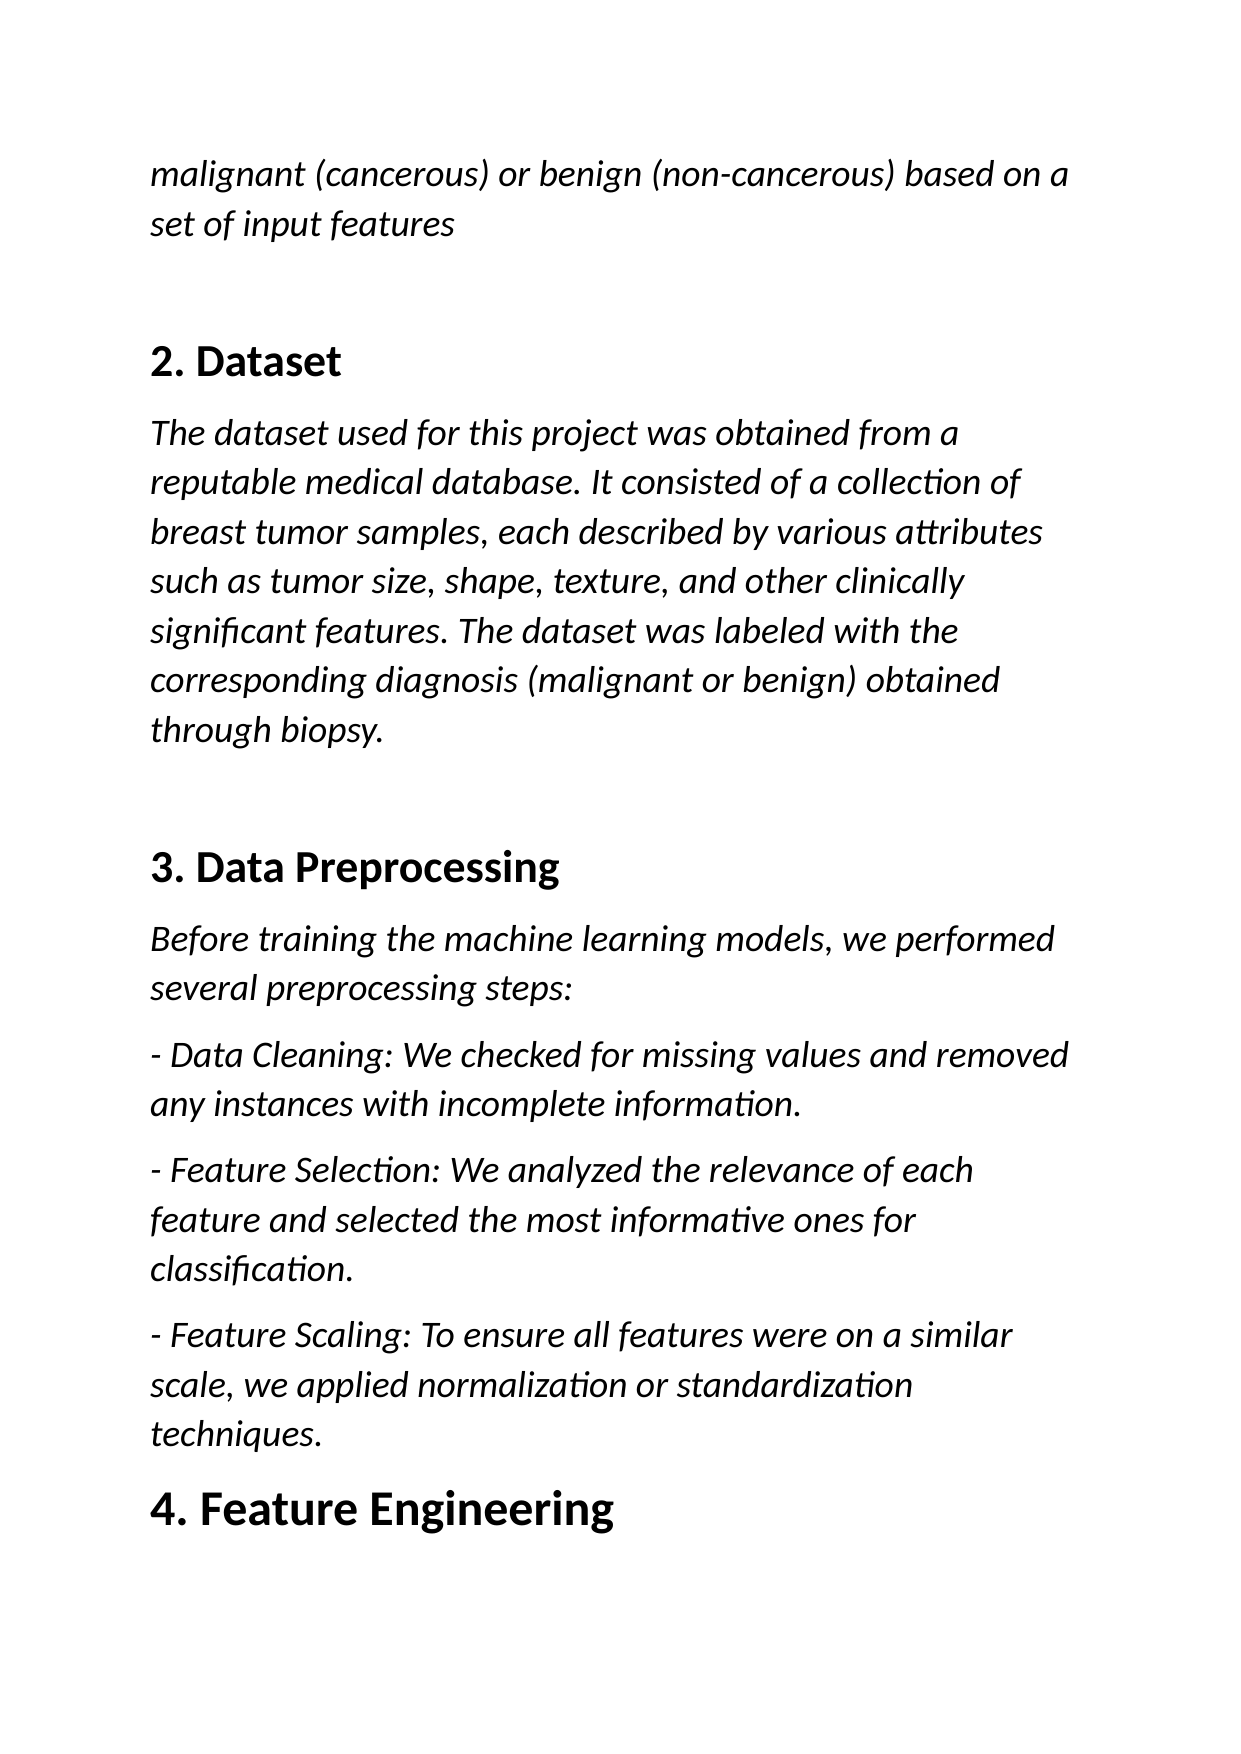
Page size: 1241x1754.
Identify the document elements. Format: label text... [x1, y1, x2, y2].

text Before training the machine learning models, we performed several preprocessing steps: [150, 915, 1090, 1010]
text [150, 150, 1090, 245]
text 2. Dataset [150, 332, 1090, 388]
text - Feature Selection: We analyzed the relevance of each feature and selected the most informative ones for classification. [150, 1146, 1090, 1291]
text - Data Cleaning: We checked for missing values and removed any instances with incomplete information. [150, 1031, 1090, 1126]
text 3. Data Preprocessing [150, 838, 1090, 894]
text - Feature Scaling: To ensure all features were on a similar scale, we applied normalization or standardization techniques. [150, 1311, 1090, 1456]
text 4. Feature Engineering [150, 1476, 1090, 1537]
text The dataset used for this project was obtained from a reputable medical database. It consisted of a collection of breast tumor samples, each described by various attributes such as tumor size, shape, texture, and other clinically significant features. The dataset was labeled with the corresponding diagnosis (malignant or benign) obtained through biopsy. [150, 409, 1090, 751]
